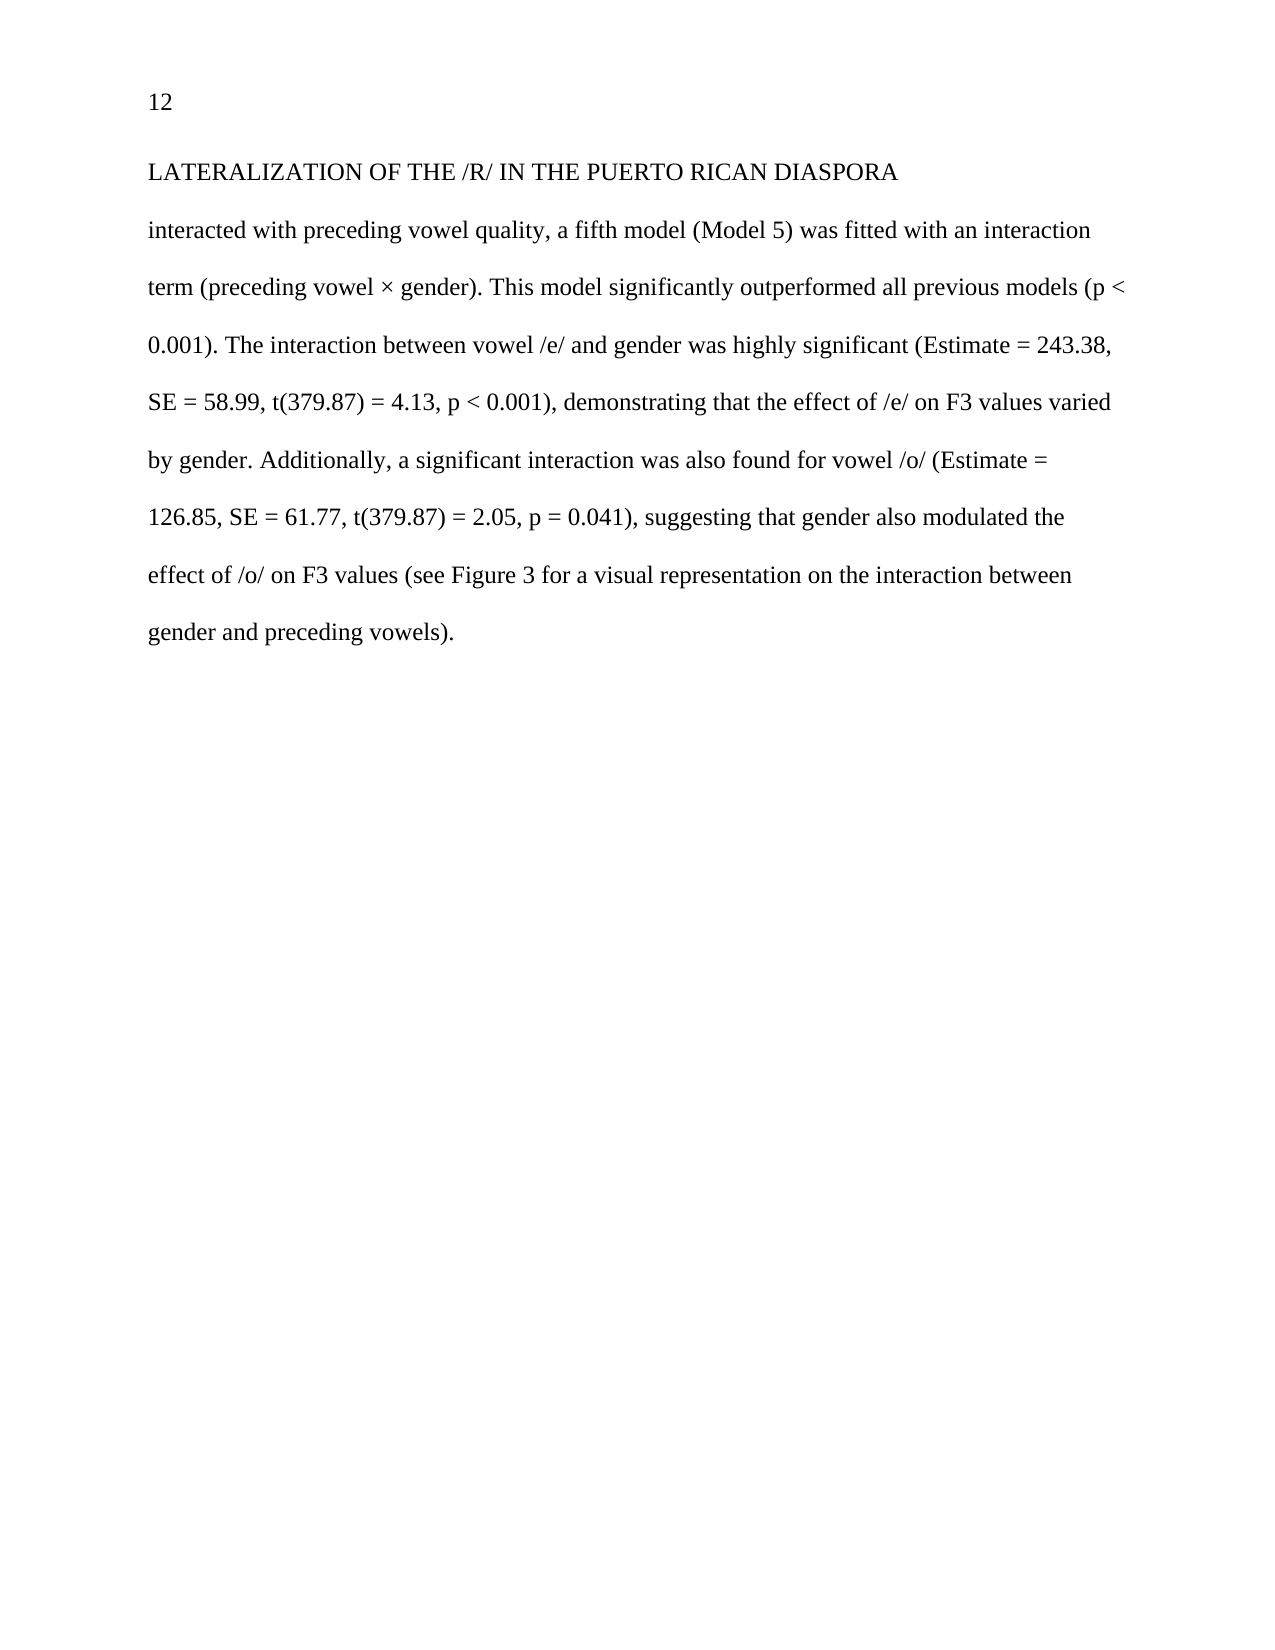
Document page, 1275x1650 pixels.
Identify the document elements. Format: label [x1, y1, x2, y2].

text [148, 215, 1127, 646]
